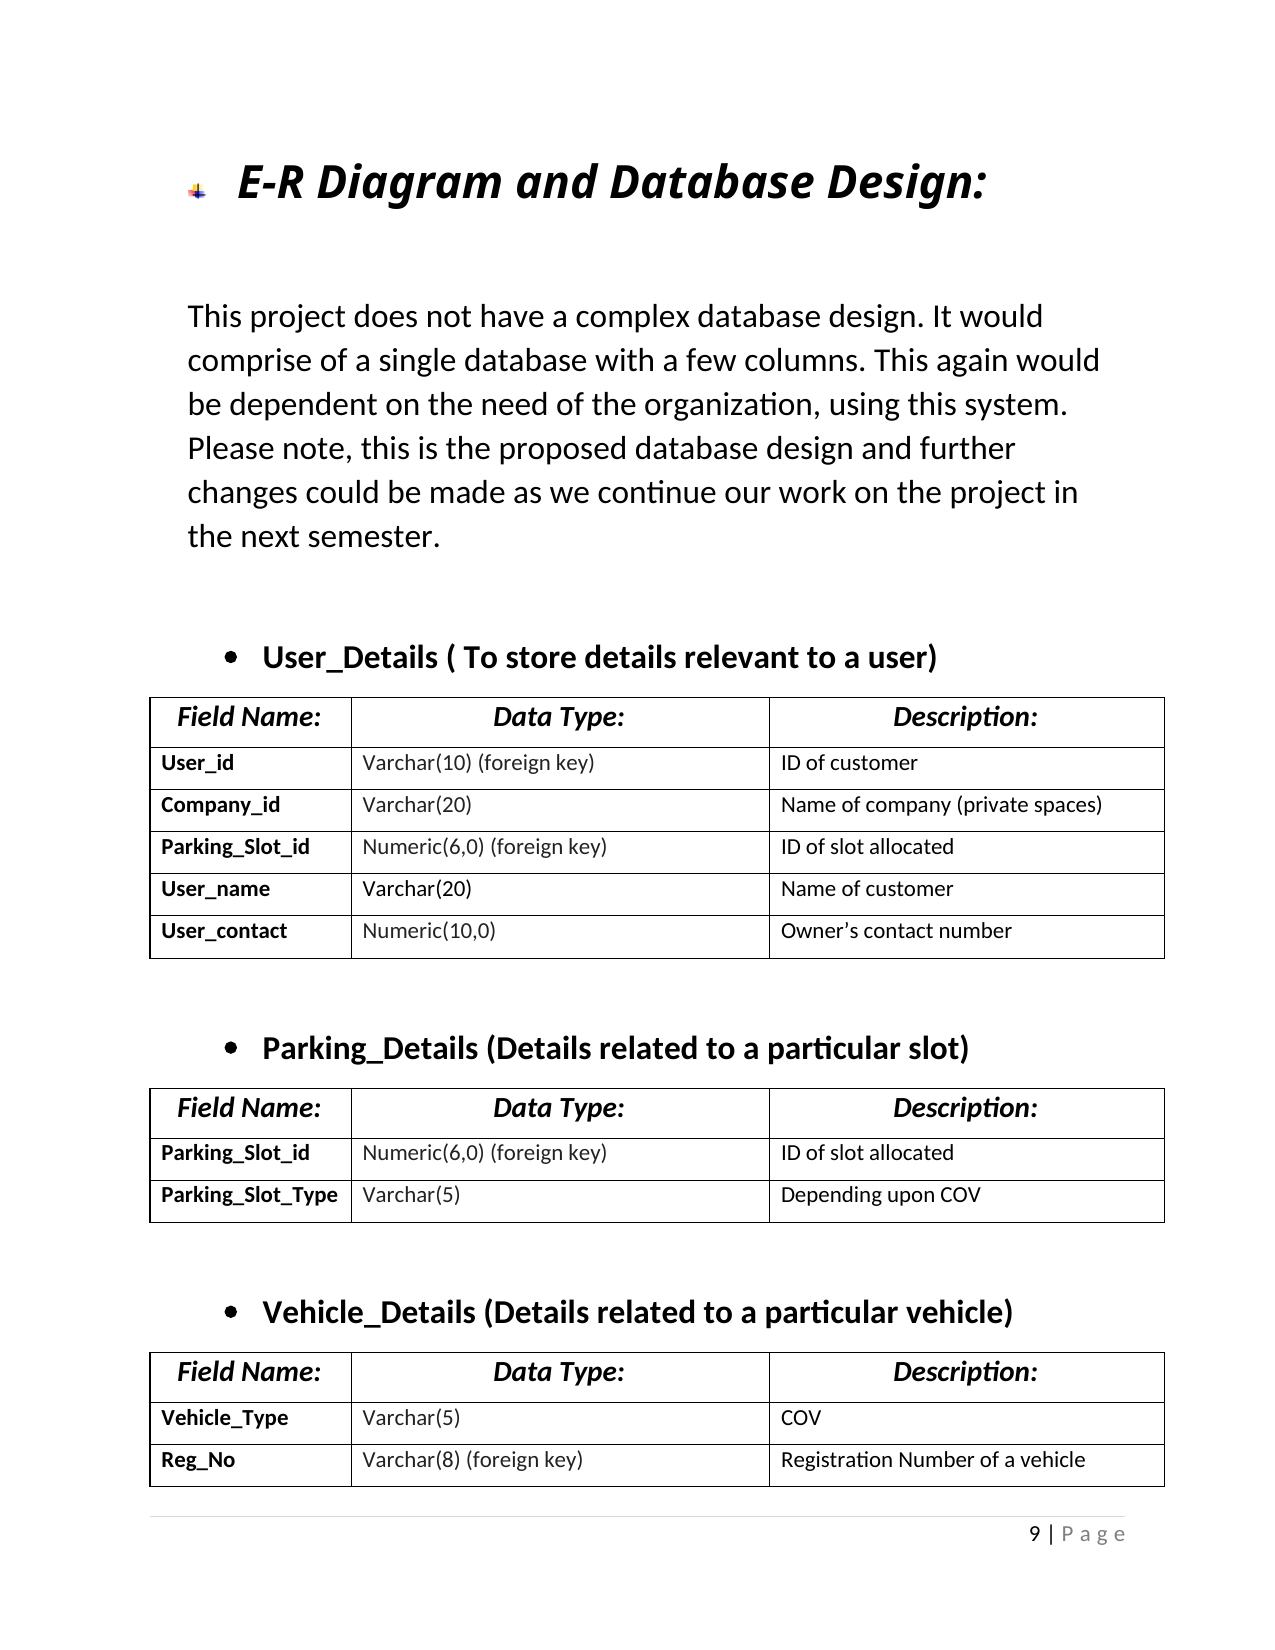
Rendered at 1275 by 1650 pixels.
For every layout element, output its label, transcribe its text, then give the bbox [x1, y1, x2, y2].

list Parking_Details (Details related to a particular slot) [225, 1027, 1125, 1068]
table_cell Parking_Slot_id [151, 832, 351, 873]
list User_Details ( To store details relevant to a user) [225, 636, 1125, 677]
table_cell User_contact [151, 916, 351, 958]
table_cell Parking_Slot_id [151, 1139, 351, 1179]
picture [188, 182, 206, 199]
table_cell ID of slot allocated [770, 1139, 1164, 1179]
list Vehicle_Details (Details related to a particular vehicle) [225, 1291, 1125, 1332]
table_cell Vehicle_Type [151, 1403, 351, 1444]
table_header Field Name: [151, 1089, 351, 1137]
table_cell COV [770, 1403, 1164, 1444]
table_cell Name of customer [770, 874, 1164, 915]
table_cell Owner’s contact number [770, 916, 1164, 958]
table_cell Name of company (private spaces) [770, 790, 1164, 831]
table_cell Company_id [151, 790, 351, 831]
table_cell Varchar(10) (foreign key) [352, 748, 769, 789]
table_cell Numeric(10,0) [352, 916, 769, 958]
list E-R Diagram and Database Design: [187, 150, 1125, 212]
table_cell Depending upon COV [770, 1181, 1164, 1222]
table_cell ID of slot allocated [770, 832, 1164, 873]
table_cell ID of customer [770, 748, 1164, 789]
text This project does not have a complex database design. It would comprise of a single database with a few columns. This again would be dependent on the need of the organization, using this system. Please note, this is the proposed database design and further changes could be made as we continue our work on the project in the next semester. [187, 295, 1125, 556]
table_cell Varchar(5) [352, 1181, 769, 1222]
table_cell Parking_Slot_Type [151, 1181, 351, 1222]
table_cell Numeric(6,0) (foreign key) [352, 832, 769, 873]
table_header Data Type: [352, 1089, 769, 1137]
table_header Data Type: [352, 698, 769, 747]
table_cell User_id [151, 748, 351, 789]
table_header Description: [770, 1089, 1164, 1137]
table_header Data Type: [352, 1353, 769, 1402]
table_header Description: [770, 1353, 1164, 1402]
table_cell Varchar(8) (foreign key) [352, 1445, 769, 1486]
table_header Field Name: [151, 698, 351, 747]
table_header Field Name: [151, 1353, 351, 1402]
table_header Description: [770, 698, 1164, 747]
table_cell Registration Number of a vehicle [770, 1445, 1164, 1486]
table_cell Numeric(6,0) (foreign key) [352, 1139, 769, 1179]
table_cell Varchar(20) [352, 790, 769, 831]
table_cell Varchar(5) [352, 1403, 769, 1444]
table_cell Varchar(20) [352, 874, 769, 915]
table_cell User_name [151, 874, 351, 915]
table_cell Reg_No [151, 1445, 351, 1486]
